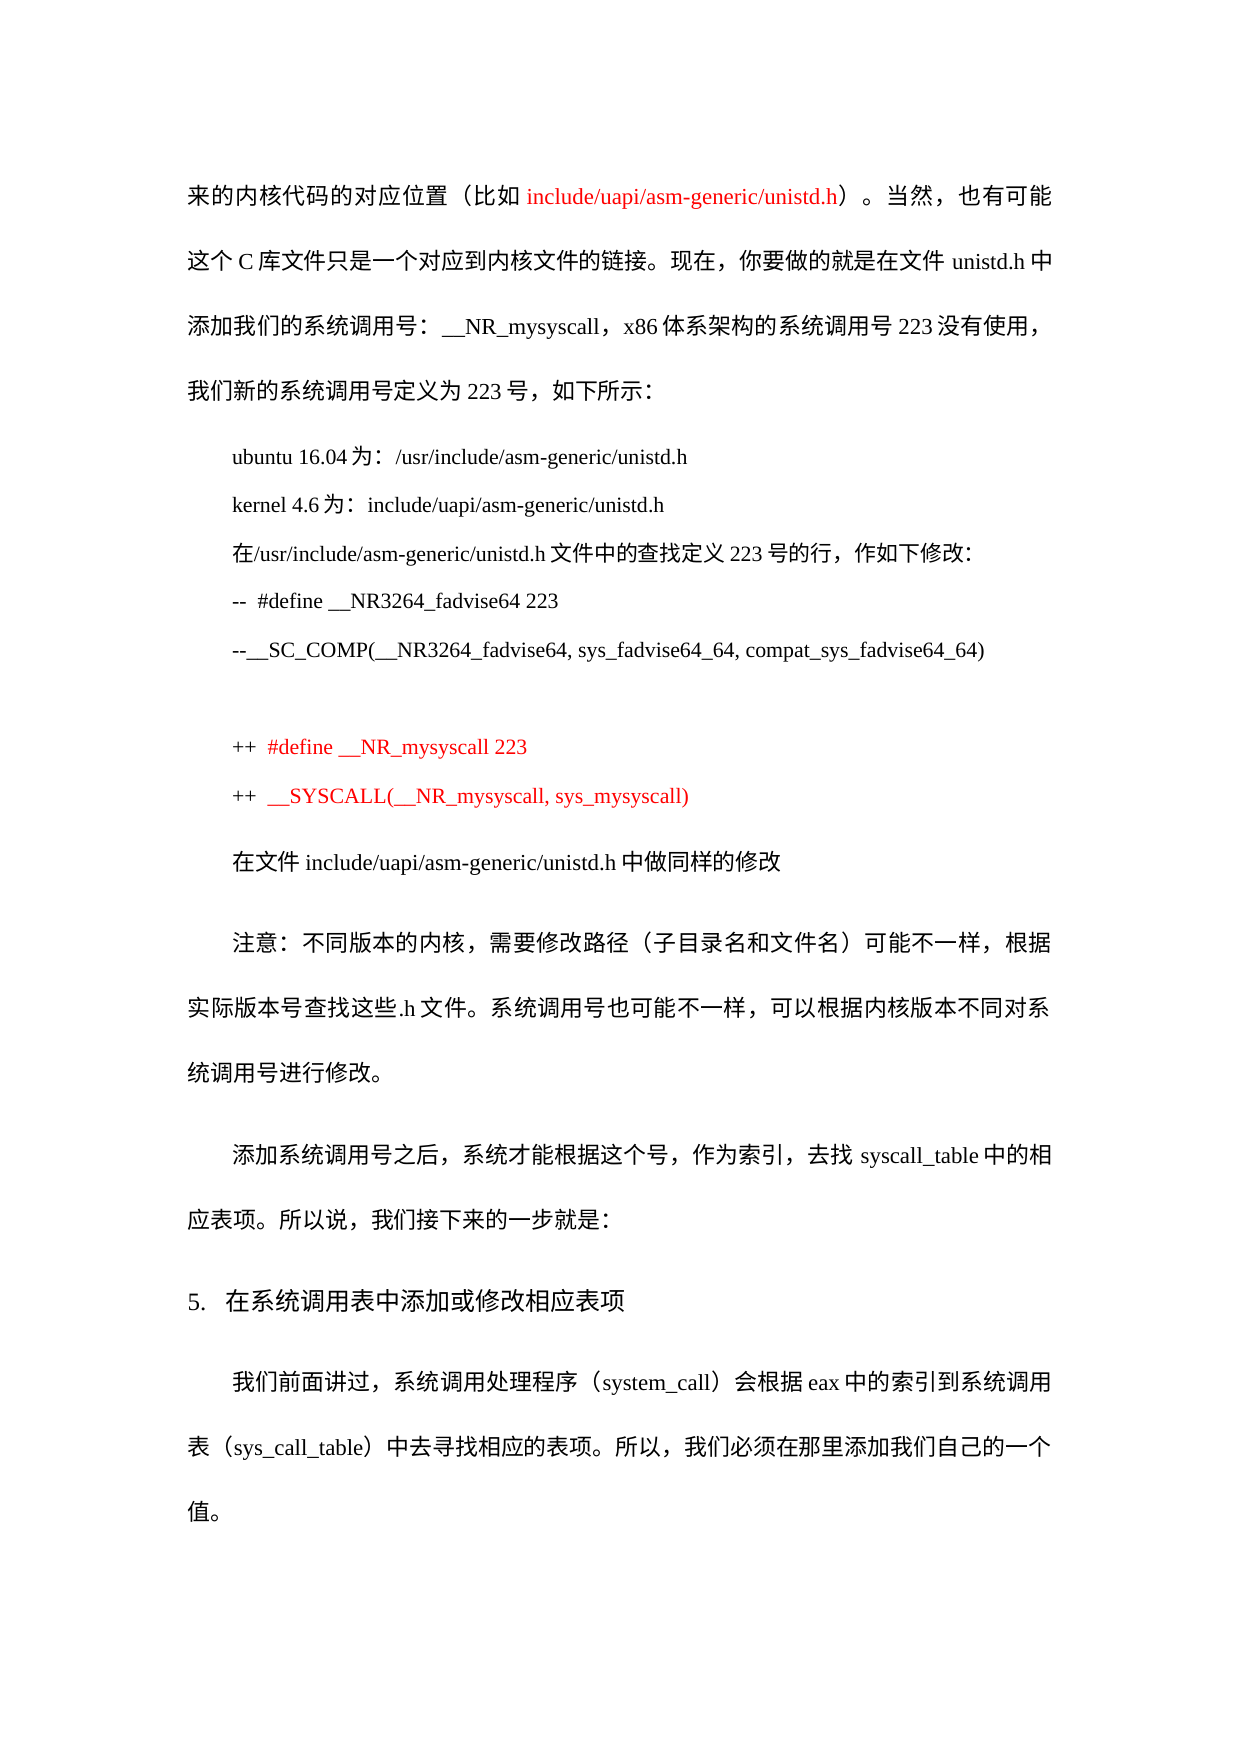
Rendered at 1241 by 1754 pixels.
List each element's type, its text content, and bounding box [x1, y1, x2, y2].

text 我们前面讲过，系统调用处理程序（system_call）会根据eax中的索引到系统调用表（sys_call_table）中去寻找相应的表项。所以，我们必须在那里添加我们自己的一个值。 [187, 1348, 1053, 1543]
text 在/usr/include/asm-generic/unistd.h文件中的查找定义223号的行，作如下修改： [187, 536, 1053, 568]
text ++ #define __NR_mysyscall 223 [187, 731, 1053, 763]
text ubuntu 16.04为：/usr/include/asm-generic/unistd.h [187, 438, 1053, 471]
text --__SC_COMP(__NR3264_fadvise64, sys_fadvise64_64, compat_sys_fadvise64_64) [187, 633, 1053, 666]
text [187, 162, 1053, 422]
text kernel 4.6为：include/uapi/asm-generic/unistd.h [187, 487, 1053, 519]
text 添加系统调用号之后，系统才能根据这个号，作为索引，去找syscall_table中的相应表项。所以说，我们接下来的一步就是： [187, 1121, 1053, 1251]
text 在文件include/uapi/asm-generic/unistd.h中做同样的修改 [187, 828, 1053, 893]
text -- #define __NR3264_fadvise64 223 [187, 584, 1053, 617]
text ++ __SYSCALL(__NR_mysyscall, sys_mysyscall) [187, 779, 1053, 812]
text 注意：不同版本的内核，需要修改路径（子目录名和文件名）可能不一样，根据实际版本号查找这些.h文件。系统调用号也可能不一样，可以根据内核版本不同对系统调用号进行修改。 [187, 909, 1053, 1104]
list 在系统调用表中添加或修改相应表项 [187, 1267, 1053, 1332]
